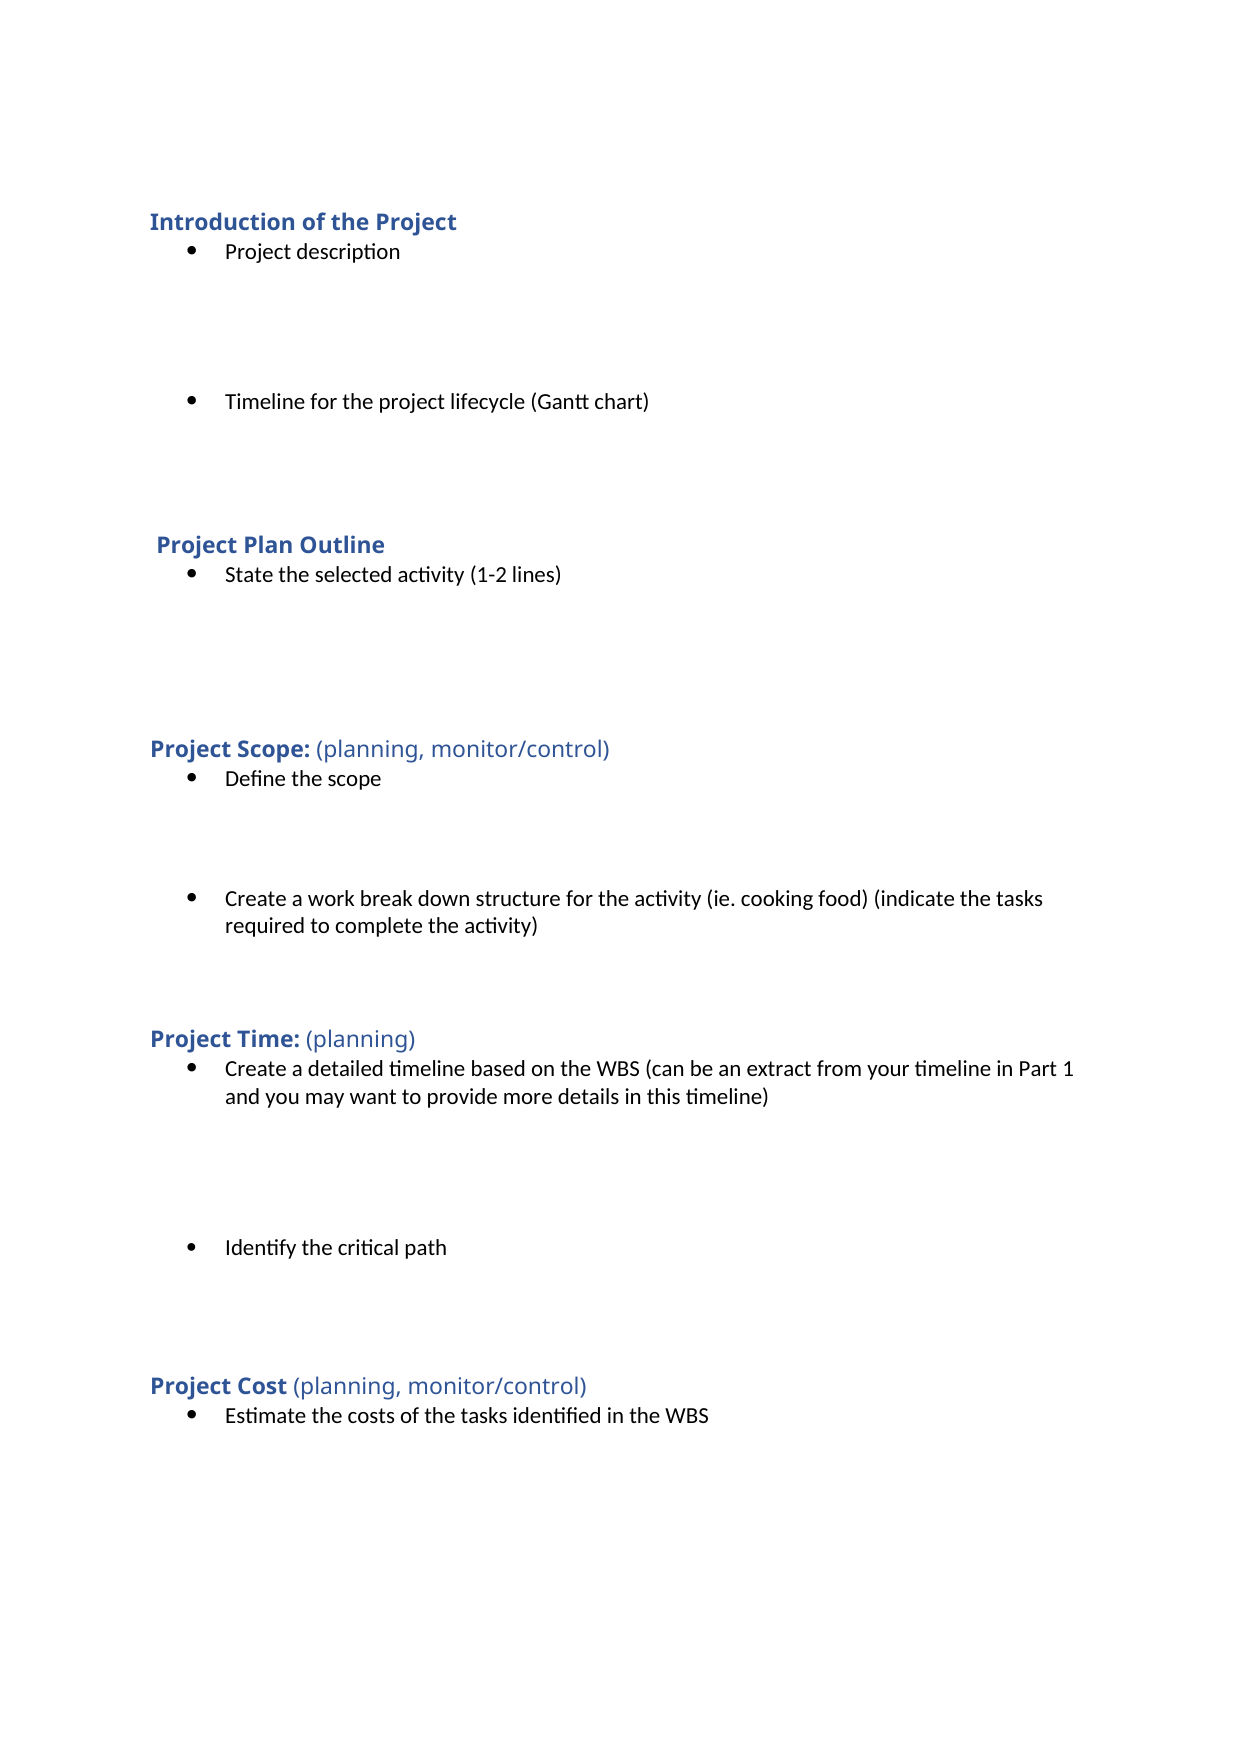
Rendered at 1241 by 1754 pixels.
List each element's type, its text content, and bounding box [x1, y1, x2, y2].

subtitle Project description [187, 237, 1090, 265]
subtitle Timeline for the project lifecycle (Gantt chart) [187, 387, 1090, 415]
subtitle Project Cost (planning, monitor/control) [150, 1370, 1090, 1401]
subtitle Project Time: (planning) [150, 1023, 1090, 1054]
subtitle Create a detailed timeline based on the WBS (can be an extract from your timeline in Part 1 and you may want to provide more details in this timeline) [187, 1054, 1090, 1111]
subtitle Create a work break down structure for the activity (ie. cooking food) (indicate the tasks required to complete the activity) [187, 884, 1090, 940]
subtitle State the selected activity (1-2 lines) [187, 560, 1090, 588]
subtitle Introduction of the Project [150, 206, 1090, 237]
subtitle Define the scope [187, 764, 1090, 792]
subtitle Project Plan Outline [150, 529, 1090, 560]
subtitle Project Scope: (planning, monitor/control) [150, 733, 1090, 764]
subtitle Identify the critical path [187, 1233, 1090, 1261]
subtitle Estimate the costs of the tasks identified in the WBS [187, 1401, 1090, 1429]
